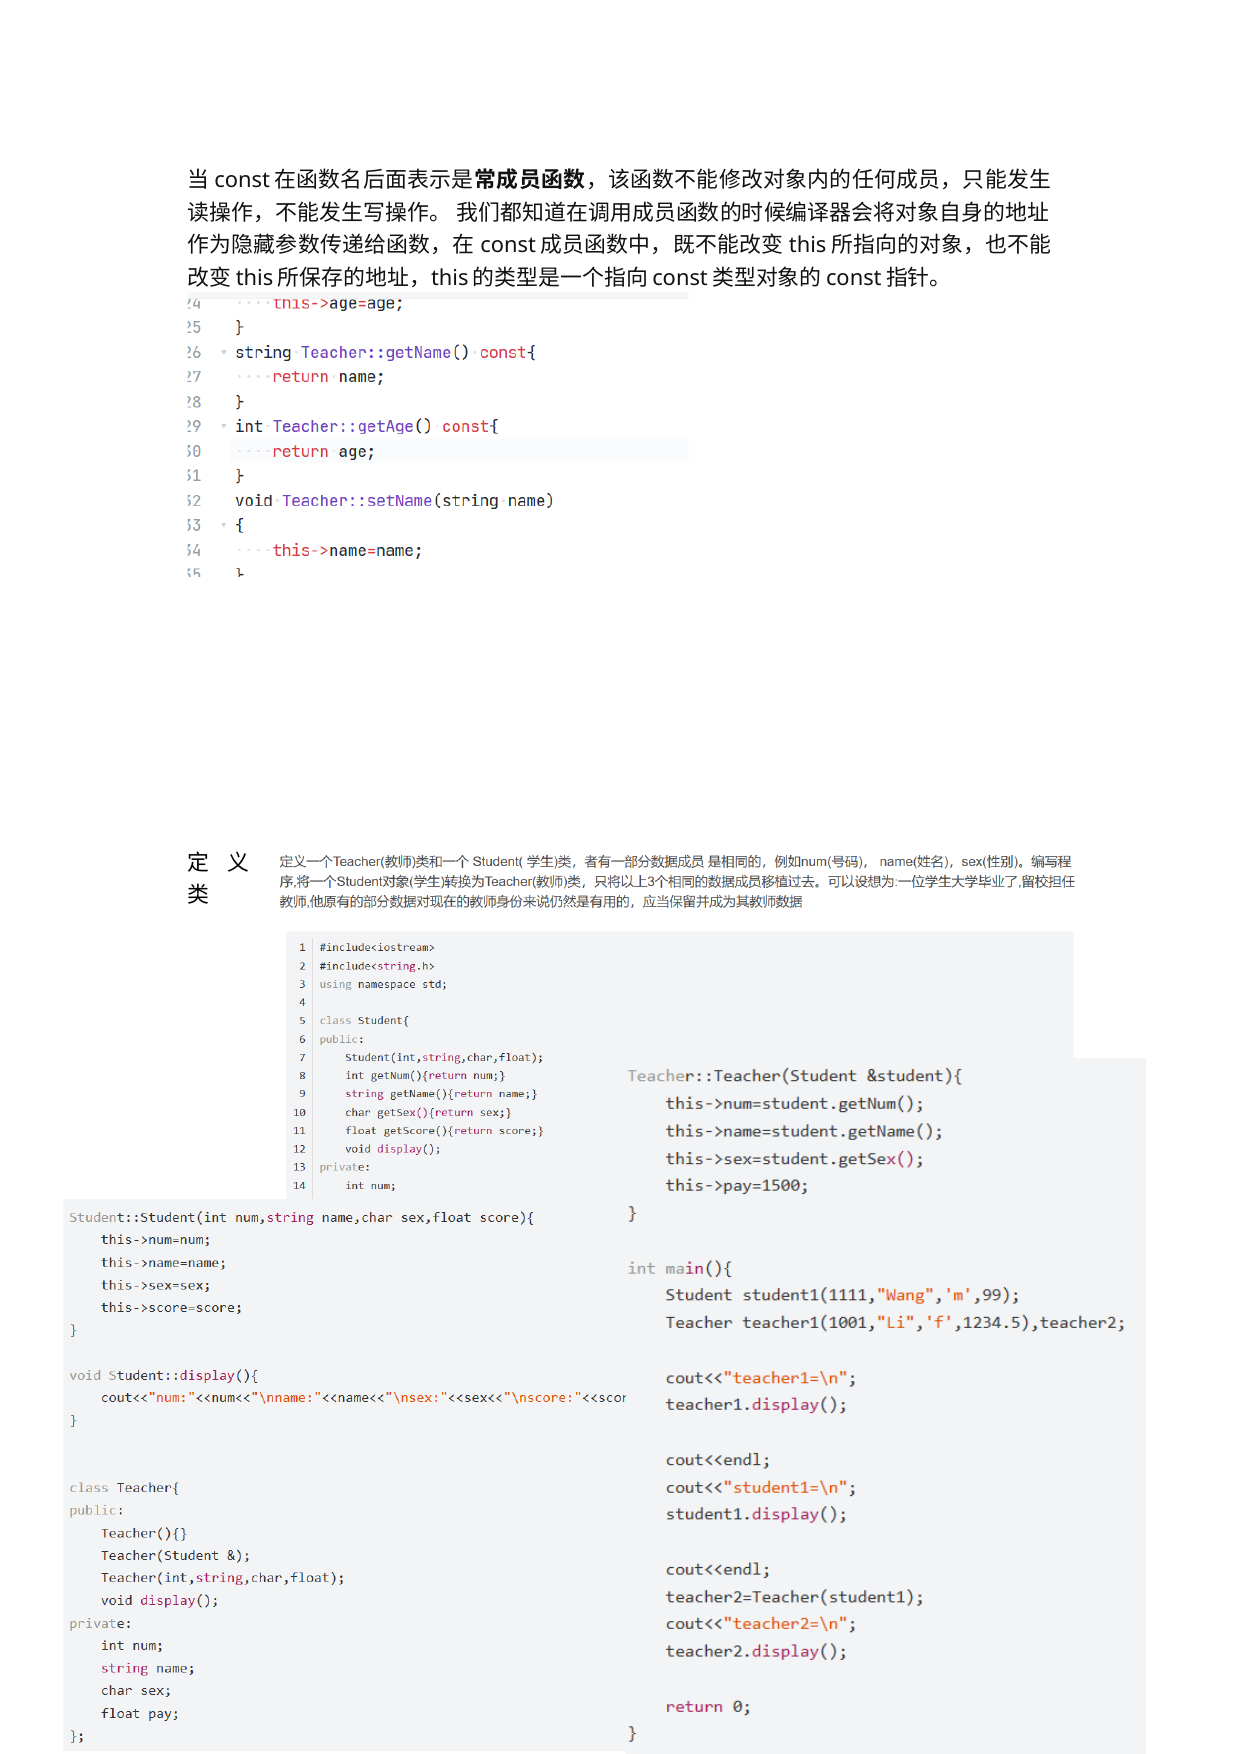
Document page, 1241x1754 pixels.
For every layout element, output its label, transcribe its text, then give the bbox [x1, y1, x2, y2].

picture [62, 844, 1146, 1752]
picture [187, 292, 689, 577]
text 当const在函数名后面表示是常成员函数，该函数不能修改对象内的任何成员，只能发生读操作，不能发生写操作。 我们都知道在调用成员函数的时候编译器会将对象自身的地址作为隐藏参数传递给函数，在const成员函数中，既不能改变this所指向的对象，也不能改变this所保存的地址，this的类型是一个指向const类型对象的const指针。 [187, 162, 1053, 292]
text 定义类 [187, 844, 267, 909]
